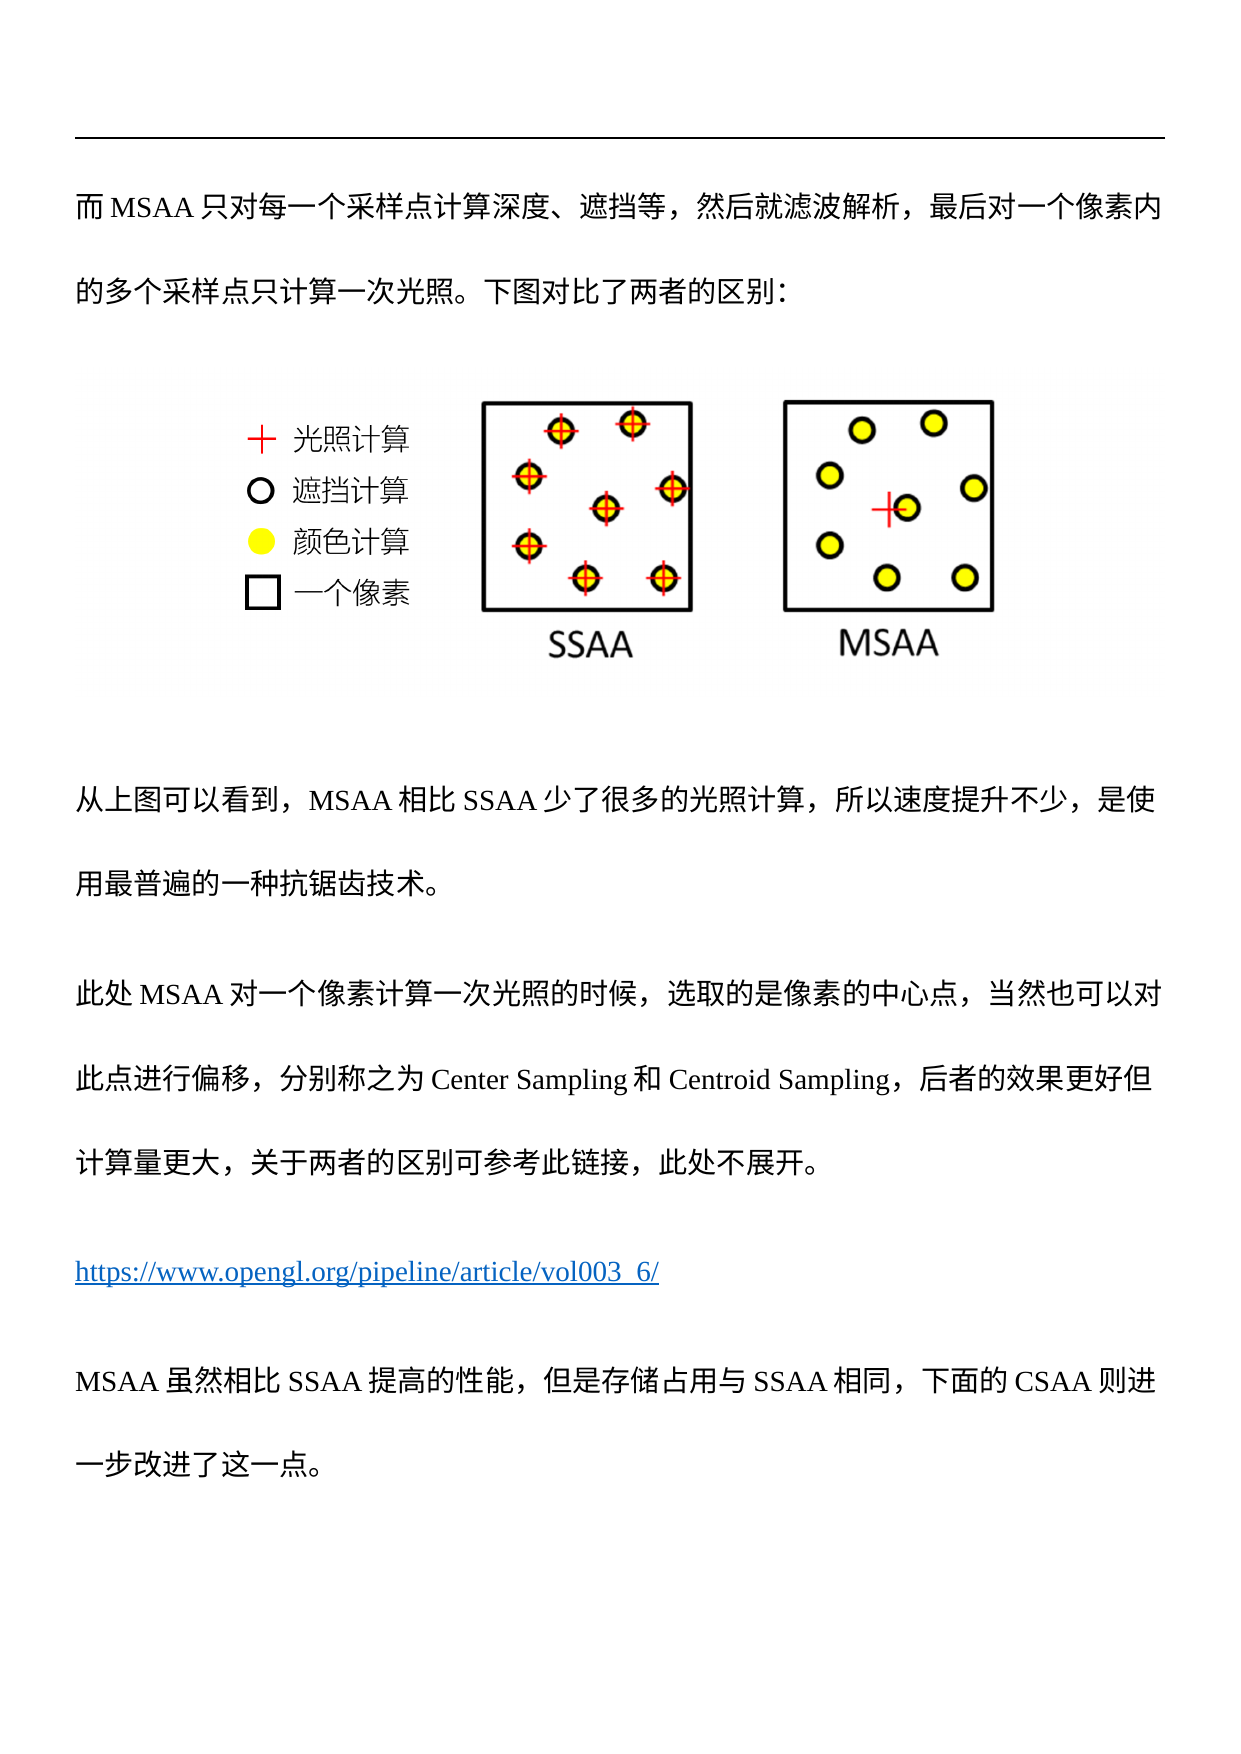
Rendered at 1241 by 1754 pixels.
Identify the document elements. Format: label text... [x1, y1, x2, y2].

text https://www.opengl.org/pipeline/article/vol003_6/ [75, 1238, 1165, 1303]
text 从上图可以看到，MSAA相比SSAA少了很多的光照计算，所以速度提升不少，是使用最普遍的一种抗锯齿技术。 [75, 765, 1165, 914]
text 此处MSAA对一个像素计算一次光照的时候，选取的是像素的中心点，当然也可以对此点进行偏移，分别称之为Center Sampling和Centroid Sampling，后者的效果更好但计算量更大，关于两者的区别可参考此链接，此处不展开。 [75, 959, 1165, 1193]
text MSAA虽然相比SSAA提高的性能，但是存储占用与SSAA相同，下面的CSAA则进一步改进了这一点。 [75, 1346, 1165, 1495]
picture [75, 367, 1166, 697]
text 相比SSAA，MSAA的优势是把采样点的深度、遮挡和光照计算分开，减少光照计算量。SSAA是对每一个采样点都计算一次深度、遮挡和光照，最后才进行滤波解析，而MSAA只对每一个采样点计算深度、遮挡等，然后就滤波解析，最后对一个像素内的多个采样点只计算一次光照。下图对比了两者的区别： [75, 173, 1165, 322]
